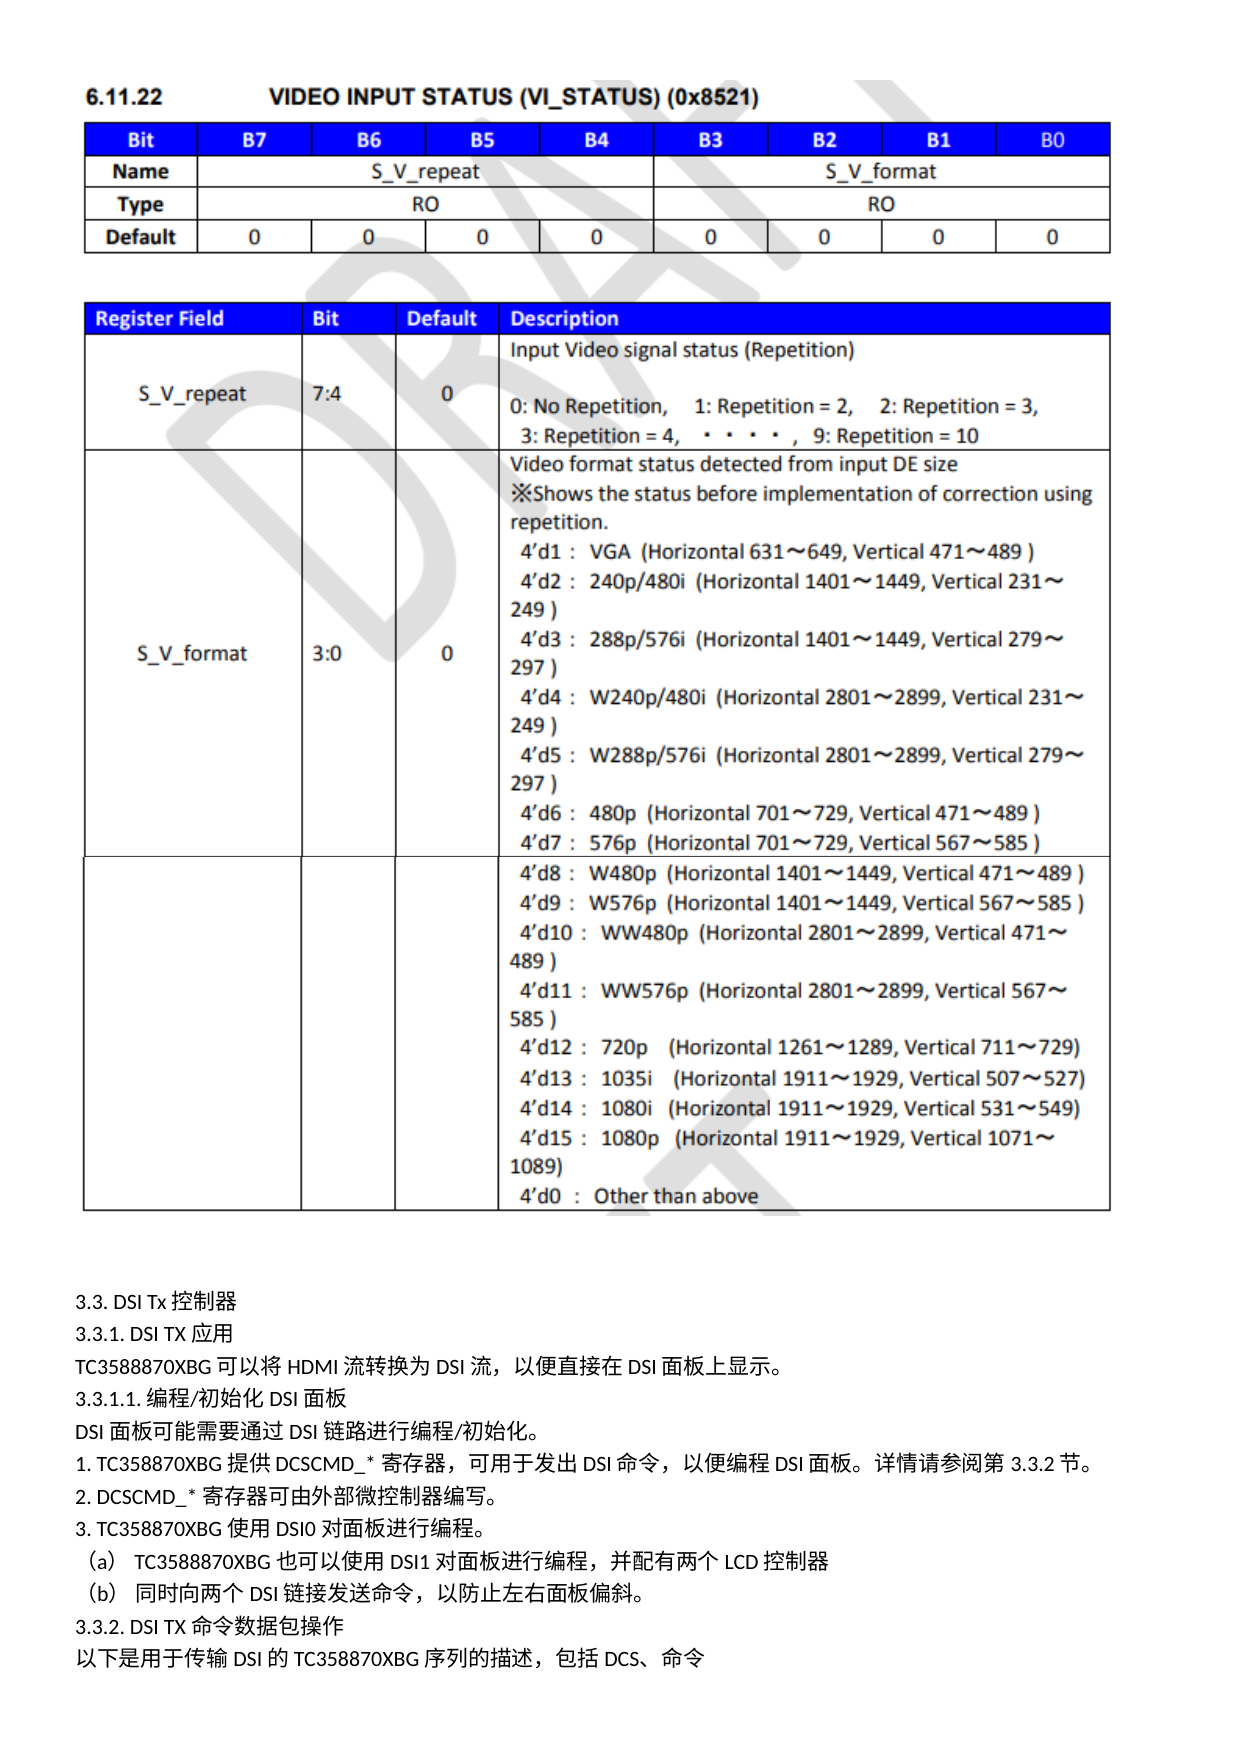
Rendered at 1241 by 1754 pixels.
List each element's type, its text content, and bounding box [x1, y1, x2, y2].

text TC3588870XBG 可以将 HDMI 流转换为 DSI 流，以便直接在 DSI 面板上显示。 [75, 1348, 1165, 1381]
text DSI 面板可能需要通过 DSI 链路进行编程/初始化。 [75, 1413, 1165, 1446]
text （b） 同时向两个 DSI 链接发送命令，以防止左右面板偏斜。 [75, 1576, 1165, 1608]
text 3.3. DSI Tx 控制器 [75, 1283, 1165, 1316]
text 2. DCSCMD_* 寄存器可由外部微控制器编写。 [75, 1478, 1165, 1511]
text 3.3.1.1. 编程/初始化 DSI 面板 [75, 1381, 1165, 1413]
text （a） TC3588870XBG 也可以使用 DSI1 对面板进行编程，并配有两个 LCD 控制器 [75, 1543, 1165, 1576]
text 3.3.1. DSI TX 应用 [75, 1316, 1165, 1348]
text 3. TC358870XBG 使用 DSI0 对面板进行编程。 [75, 1511, 1165, 1543]
picture [75, 80, 1122, 1216]
text 以下是用于传输 DSI 的 TC358870XBG 序列的描述，包括 DCS、命令 [75, 1641, 1165, 1673]
text 3.3.2. DSI TX 命令数据包操作 [75, 1608, 1165, 1641]
text 1. TC358870XBG 提供DCSCMD_* 寄存器，可用于发出 DSI 命令，以便编程 DSI 面板。详情请参阅第 3.3.2 节。 [75, 1446, 1165, 1478]
